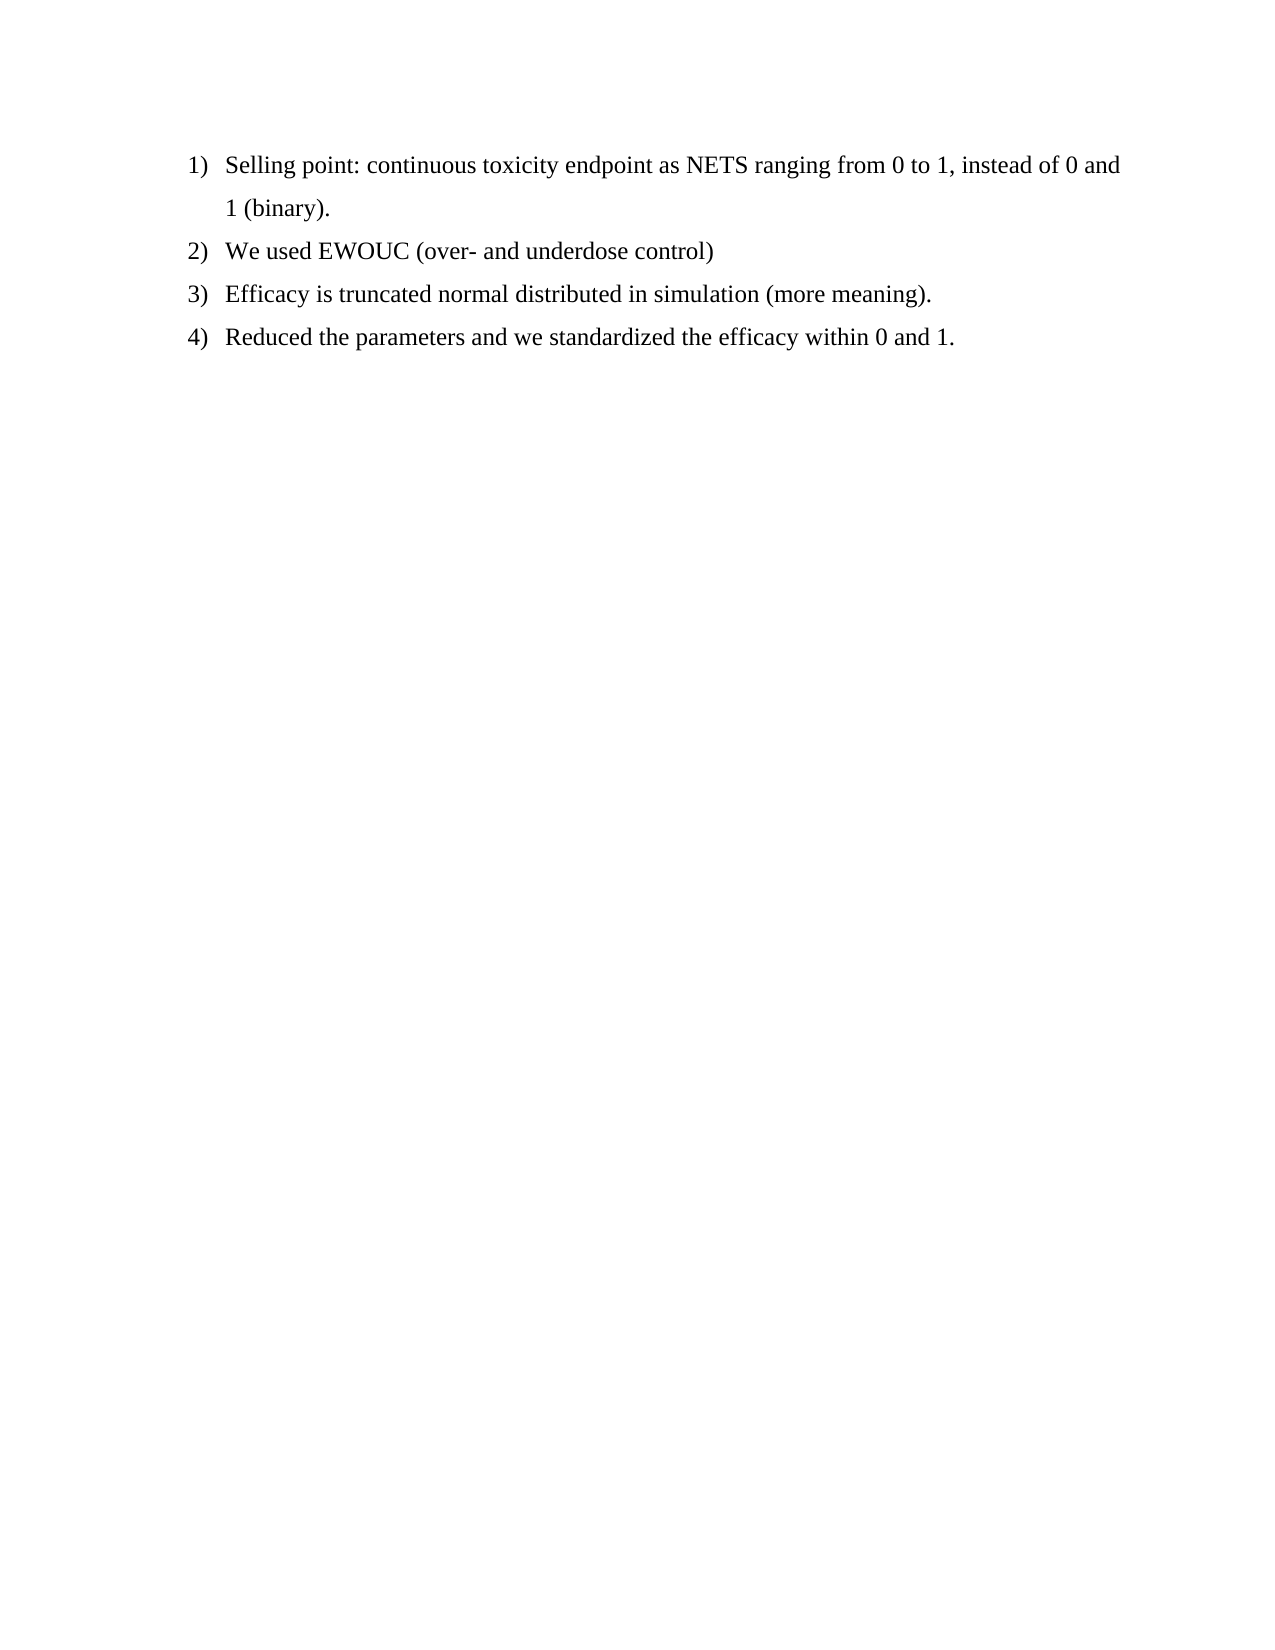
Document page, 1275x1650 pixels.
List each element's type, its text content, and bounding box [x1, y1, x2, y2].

list Reduced the parameters and we standardized the efficacy within 0 and 1. [187, 322, 1125, 351]
list Selling point: continuous toxicity endpoint as NETS ranging from 0 to 1, instead of 0 and 1 (binary). [187, 150, 1125, 222]
list Efficacy is truncated normal distributed in simulation (more meaning). [187, 279, 1125, 308]
list We used EWOUC (over- and underdose control) [187, 236, 1125, 265]
